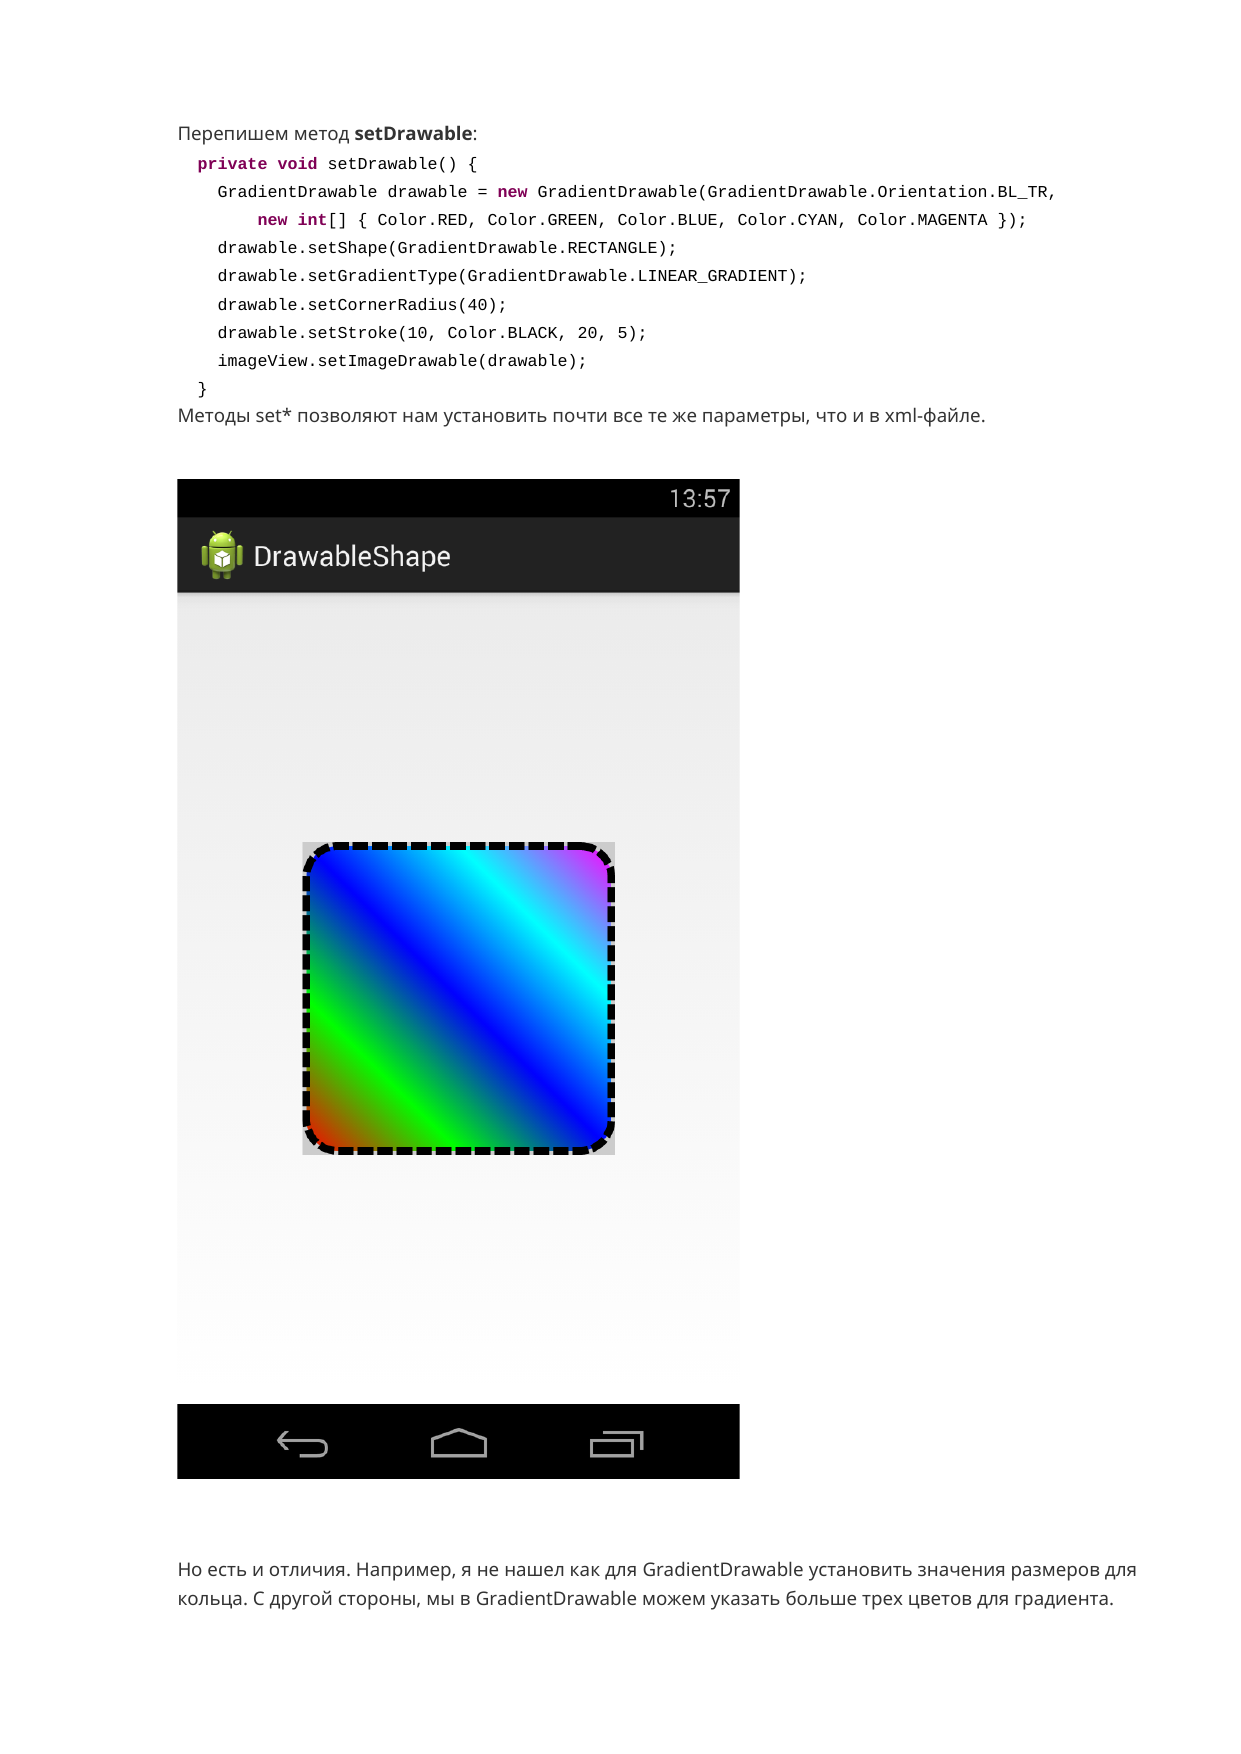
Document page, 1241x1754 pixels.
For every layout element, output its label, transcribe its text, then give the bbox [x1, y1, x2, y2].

picture [177, 479, 740, 1479]
text Перепишем метод setDrawable: [177, 118, 1152, 146]
text Методы set* позволяют нам установить почти все те же параметры, что и в xml-файле. [177, 399, 1152, 427]
text private void setDrawable() { GradientDrawable drawable = new GradientDrawable(GradientDrawable.Orientation.BL_TR, new int[] { Color.RED, Color.GREEN, Color.BLUE, Color.CYAN, Color.MAGENTA }); drawable.setShape(GradientDrawable.RECTANGLE); drawable.setGradientType(GradientDrawable.LINEAR_GRADIENT); drawable.setCornerRadius(40); drawable.setStroke(10, Color.BLACK, 20, 5); imageView.setImageDrawable(drawable); } [177, 146, 1152, 399]
text Но есть и отличия. Например, я не нашел как для GradientDrawable установить значения размеров для кольца. С другой стороны, мы в GradientDrawable можем указать больше трех цветов для градиента. [177, 1554, 1152, 1610]
